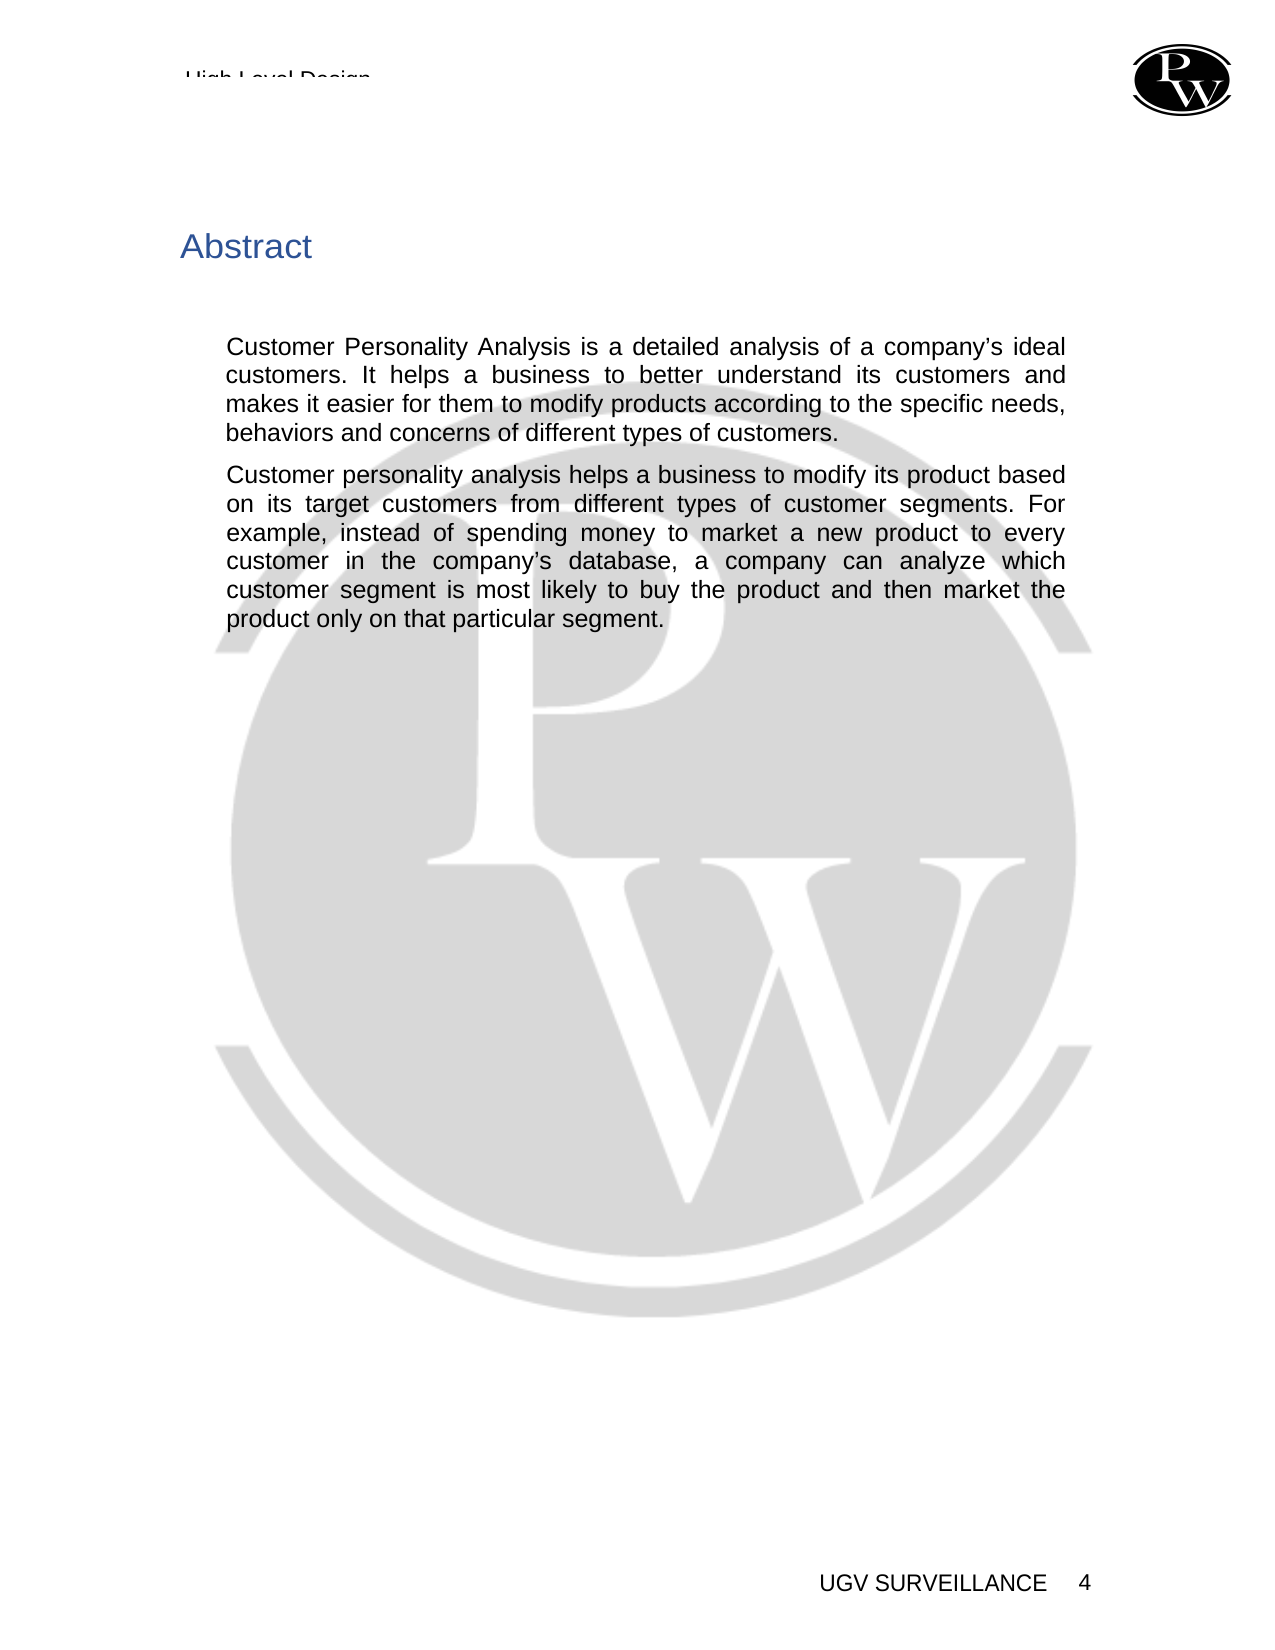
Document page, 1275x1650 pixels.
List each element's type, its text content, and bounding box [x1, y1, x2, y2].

text Customer Personality Analysis is a detailed analysis of a company’s ideal customers. It helps a business to better understand its customers and makes it easier for them to modify products according to the specific needs, behaviors and concerns of different types of customers. [225, 332, 1067, 447]
picture [1115, 0, 1249, 161]
text Customer personality analysis helps a business to modify its product based on its target customers from different types of customer segments. For example, instead of spending money to market a new product to every customer in the company’s database, a company can analyze which customer segment is most likely to buy the product and then market the product only on that particular segment. [226, 460, 1067, 633]
subtitle Abstract [180, 226, 1152, 266]
